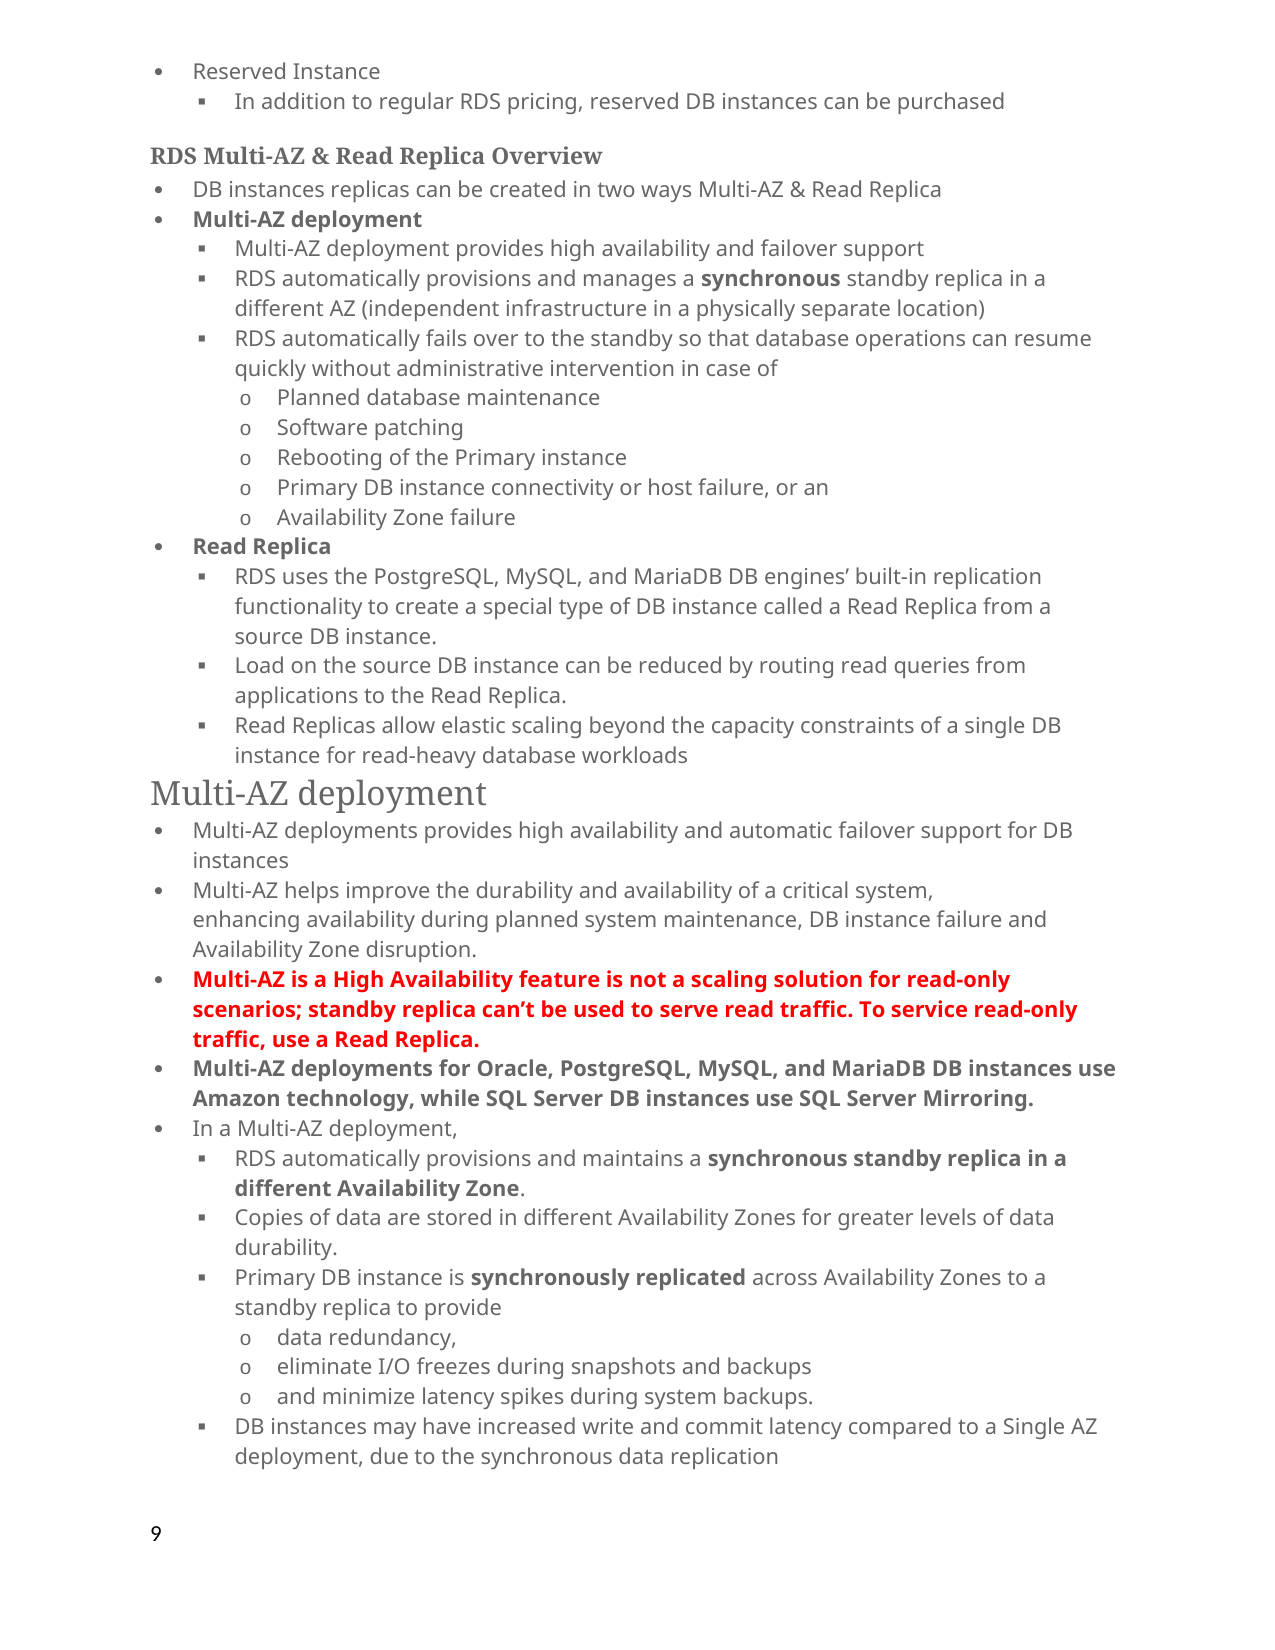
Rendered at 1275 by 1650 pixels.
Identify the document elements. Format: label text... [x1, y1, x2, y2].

list In addition to regular RDS pricing, reserved DB instances can be purchased [197, 86, 1125, 116]
subtitle RDS Multi-AZ & Read Replica Overview [150, 140, 1125, 171]
list Multi-AZ deployments for Oracle, PostgreSQL, MySQL, and MariaDB DB instances use Amazon technology, while SQL Server DB instances use SQL Server Mirroring. [155, 1053, 1125, 1113]
list RDS automatically provisions and maintains a synchronous standby replica in a different Availability Zone. [197, 1143, 1125, 1202]
list Multi-AZ is a High Availability feature is not a scaling solution for read-only scenarios; standby replica can’t be used to serve read traffic. To service read-only traffic, use a Read Replica. [155, 964, 1125, 1053]
list Primary DB instance connectivity or host failure, or an [239, 472, 1125, 501]
list Multi-AZ helps improve the durability and availability of a critical system, enhancing availability during planned system maintenance, DB instance failure and Availability Zone disruption. [155, 874, 1125, 964]
list data redundancy, [239, 1321, 1125, 1351]
list Availability Zone failure [239, 501, 1125, 531]
list Load on the source DB instance can be reduced by routing read queries from applications to the Read Replica. [197, 650, 1125, 710]
list In a Multi-AZ deployment, [155, 1113, 1125, 1143]
list DB instances replicas can be created in two ways Multi-AZ & Read Replica [155, 174, 1125, 203]
list and minimize latency spikes during system backups. [239, 1381, 1125, 1411]
list Read Replica [155, 531, 1125, 561]
list Multi-AZ deployment [155, 203, 1125, 233]
subtitle Multi-AZ deployment [150, 769, 1125, 815]
list Software patching [239, 412, 1125, 442]
list RDS uses the PostgreSQL, MySQL, and MariaDB DB engines’ built-in replication functionality to create a special type of DB instance called a Read Replica from a source DB instance. [197, 561, 1125, 650]
list DB instances may have increased write and commit latency compared to a Single AZ deployment, due to the synchronous data replication [197, 1411, 1125, 1470]
list Primary DB instance is synchronously replicated across Availability Zones to a standby replica to provide [197, 1262, 1125, 1321]
list Planned database maintenance [239, 382, 1125, 412]
list eliminate I/O freezes during snapshots and backups [239, 1351, 1125, 1381]
list RDS automatically provisions and manages a synchronous standby replica in a different AZ (independent infrastructure in a physically separate location) [197, 263, 1125, 323]
list Multi-AZ deployment provides high availability and failover support [197, 233, 1125, 263]
list RDS automatically fails over to the standby so that database operations can resume quickly without administrative intervention in case of [197, 323, 1125, 382]
list Rebooting of the Primary instance [239, 442, 1125, 472]
list Reserved Instance [155, 56, 1125, 86]
list Copies of data are stored in different Availability Zones for greater levels of data durability. [197, 1202, 1125, 1262]
list Multi-AZ deployments provides high availability and automatic failover support for DB instances [155, 815, 1125, 874]
list Read Replicas allow elastic scaling beyond the capacity constraints of a single DB instance for read-heavy database workloads [197, 710, 1125, 769]
